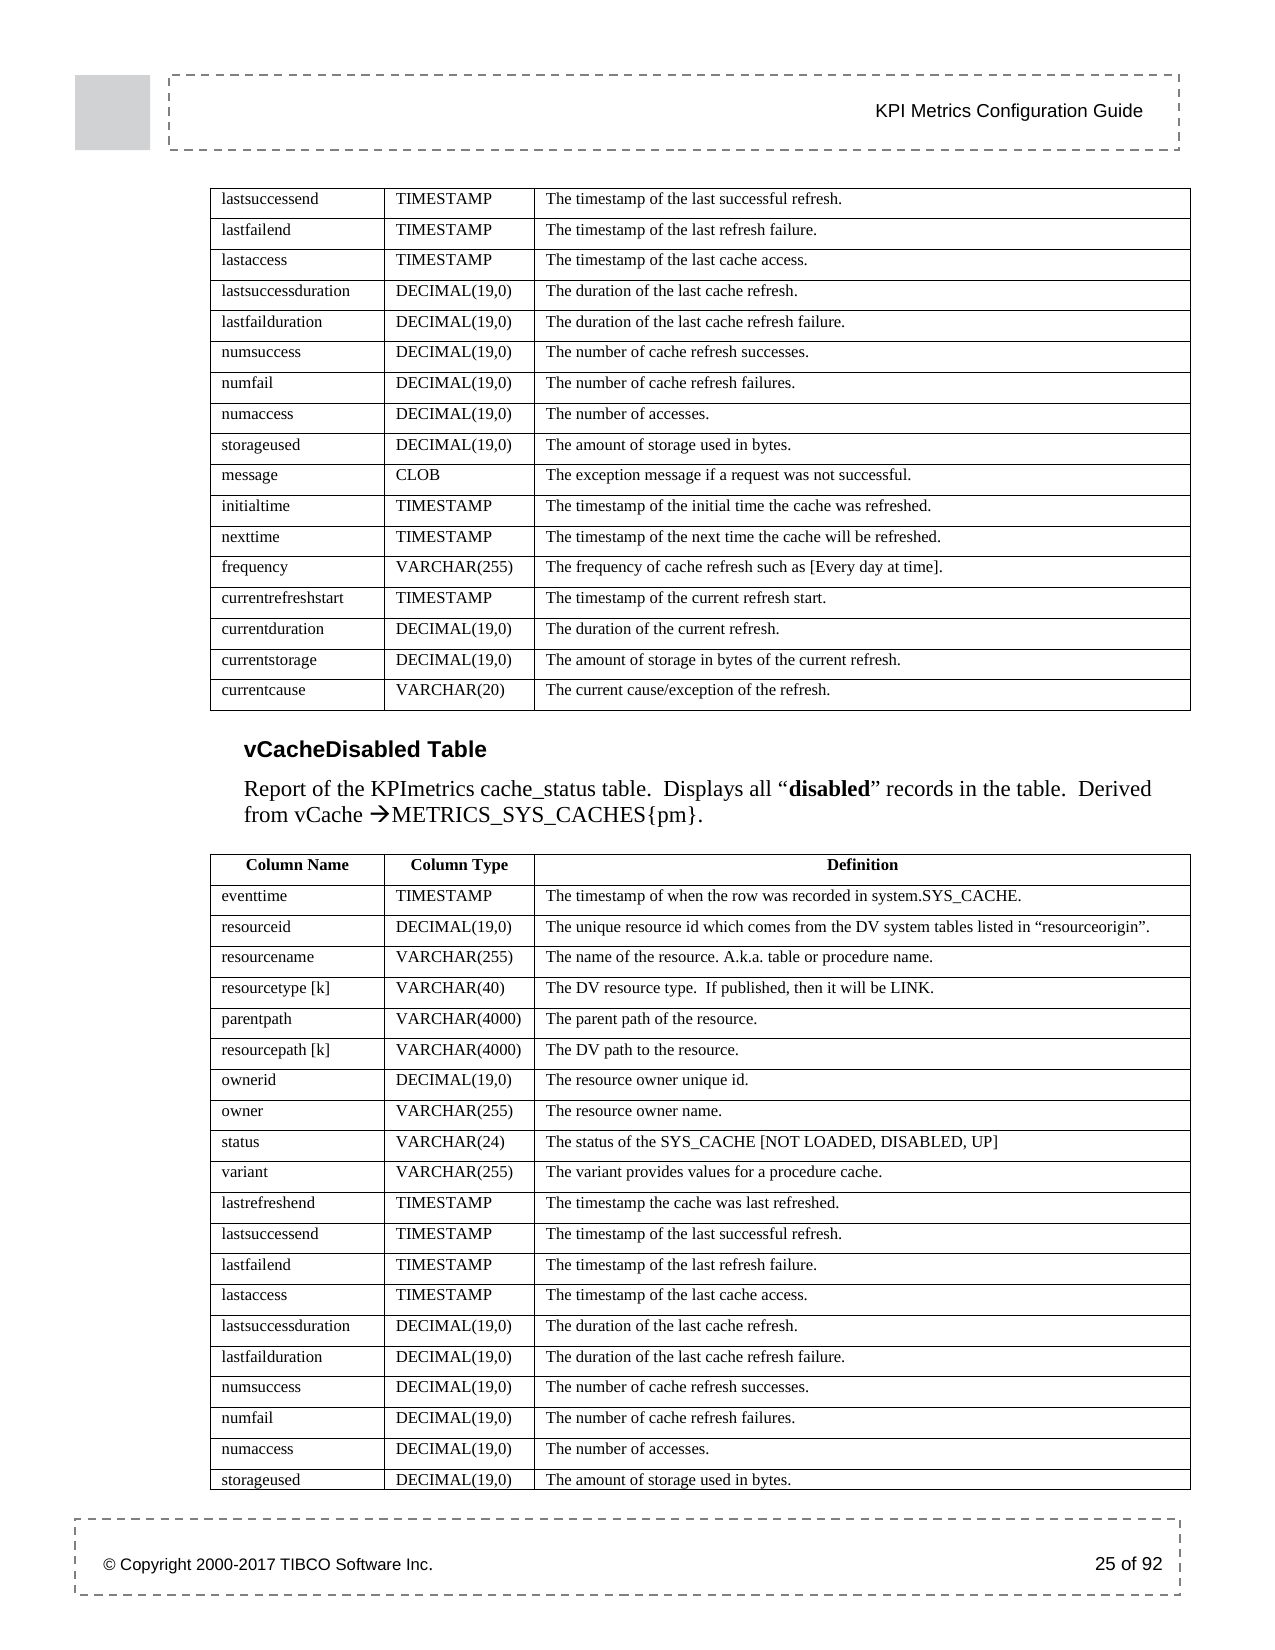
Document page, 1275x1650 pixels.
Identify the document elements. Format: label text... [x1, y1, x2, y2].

table_cell initialtime [211, 496, 384, 526]
table_cell TIMESTAMP [385, 588, 534, 618]
table_cell DECIMAL(19,0) [385, 650, 534, 679]
table_cell The duration of the last cache refresh. [535, 1316, 1190, 1346]
table_cell DECIMAL(19,0) [385, 1070, 534, 1100]
table_cell The number of cache refresh successes. [535, 1377, 1190, 1407]
table_cell The timestamp of the last cache access. [535, 1285, 1190, 1315]
table_cell The number of accesses. [535, 404, 1190, 433]
table_cell VARCHAR(255) [385, 1162, 534, 1192]
table_cell The timestamp of the next time the cache will be refreshed. [535, 527, 1190, 556]
table_cell DECIMAL(19,0) [385, 281, 534, 310]
table_cell lastsuccessend [211, 1224, 384, 1253]
table_cell TIMESTAMP [385, 1285, 534, 1315]
table_cell currentrefreshstart [211, 588, 384, 618]
table_cell The timestamp of the current refresh start. [535, 588, 1190, 618]
table_cell lastaccess [211, 1285, 384, 1315]
table_cell resourcename [211, 947, 384, 977]
table_cell TIMESTAMP [385, 496, 534, 526]
table_cell TIMESTAMP [385, 1224, 534, 1253]
table_cell DECIMAL(19,0) [385, 434, 534, 464]
table_header Column Name [211, 855, 384, 884]
table_cell TIMESTAMP [385, 1254, 534, 1284]
table_cell The timestamp of the initial time the cache was refreshed. [535, 496, 1190, 526]
table_cell The variant provides values for a procedure cache. [535, 1162, 1190, 1192]
table_cell The timestamp of the last cache access. [535, 250, 1190, 280]
table_cell currentstorage [211, 650, 384, 679]
table_cell currentduration [211, 619, 384, 648]
table_cell nexttime [211, 527, 384, 556]
table_cell TIMESTAMP [385, 189, 534, 218]
table_cell parentpath [211, 1009, 384, 1038]
table_cell DECIMAL(19,0) [385, 1347, 534, 1376]
table_cell DECIMAL(19,0) [385, 1316, 534, 1346]
table_cell numsuccess [211, 342, 384, 372]
table_cell TIMESTAMP [385, 527, 534, 556]
table_cell TIMESTAMP [385, 250, 534, 280]
table_cell The timestamp of the last successful refresh. [535, 189, 1190, 218]
table_cell The parent path of the resource. [535, 1009, 1190, 1038]
subtitle vCacheDisabled Table [244, 736, 1162, 762]
table_cell The number of cache refresh failures. [535, 373, 1190, 403]
table_cell VARCHAR(4000) [385, 1039, 534, 1069]
table_cell DECIMAL(19,0) [385, 619, 534, 648]
table_cell VARCHAR(24) [385, 1131, 534, 1161]
table_cell The resource owner unique id. [535, 1070, 1190, 1100]
table_cell ownerid [211, 1070, 384, 1100]
table_cell DECIMAL(19,0) [385, 311, 534, 341]
table_cell The duration of the last cache refresh. [535, 281, 1190, 310]
table_cell resourcepath [k] [211, 1039, 384, 1069]
table_cell The duration of the last cache refresh failure. [535, 1347, 1190, 1376]
table_header Definition [535, 855, 1190, 884]
table_cell status [211, 1131, 384, 1161]
table_cell DECIMAL(19,0) [385, 342, 534, 372]
table_cell DECIMAL(19,0) [385, 1470, 534, 1489]
table_cell The timestamp of the last refresh failure. [535, 1254, 1190, 1284]
table_cell DECIMAL(19,0) [385, 1377, 534, 1407]
table_cell DECIMAL(19,0) [385, 404, 534, 433]
table_cell The duration of the last cache refresh failure. [535, 311, 1190, 341]
table_cell The unique resource id which comes from the DV system tables listed in “resourceorigin”. [535, 916, 1190, 946]
table_cell VARCHAR(4000) [385, 1009, 534, 1038]
table_header Column Type [385, 855, 534, 884]
table_cell storageused [211, 1470, 384, 1489]
table_cell VARCHAR(40) [385, 978, 534, 1007]
table_cell variant [211, 1162, 384, 1192]
table_cell numsuccess [211, 1377, 384, 1407]
table_cell message [211, 465, 384, 495]
table_cell DECIMAL(19,0) [385, 1408, 534, 1438]
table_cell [535, 1470, 1190, 1489]
table_cell numfail [211, 373, 384, 403]
text Report of the KPImetrics cache_status table. Displays all “disabled” records in the table. Derived from vCache METRICS_SYS_CACHES{pm}. [244, 775, 1162, 827]
table_cell VARCHAR(255) [385, 1101, 534, 1130]
table_cell CLOB [385, 465, 534, 495]
table_cell The duration of the current refresh. [535, 619, 1190, 648]
table_cell TIMESTAMP [385, 886, 534, 915]
table_cell numaccess [211, 1439, 384, 1468]
table_cell The number of cache refresh failures. [535, 1408, 1190, 1438]
table_cell The DV resource type. If published, then it will be LINK. [535, 978, 1190, 1007]
table_cell numfail [211, 1408, 384, 1438]
table_cell lastfailend [211, 219, 384, 249]
table_cell The name of the resource. A.k.a. table or procedure name. [535, 947, 1190, 977]
table_cell DECIMAL(19,0) [385, 1439, 534, 1468]
table_cell currentcause [211, 680, 384, 710]
table_cell The frequency of cache refresh such as [Every day at time]. [535, 557, 1190, 587]
table_cell The timestamp of the last refresh failure. [535, 219, 1190, 249]
table_cell lastfailend [211, 1254, 384, 1284]
table_cell resourceid [211, 916, 384, 946]
table_cell DECIMAL(19,0) [385, 373, 534, 403]
table_cell TIMESTAMP [385, 1193, 534, 1223]
table_cell frequency [211, 557, 384, 587]
table_cell storageused [211, 434, 384, 464]
table_cell The number of cache refresh successes. [535, 342, 1190, 372]
table_cell The timestamp of when the row was recorded in system.SYS_CACHE. [535, 886, 1190, 915]
table_cell The amount of storage in bytes of the current refresh. [535, 650, 1190, 679]
table_cell The timestamp the cache was last refreshed. [535, 1193, 1190, 1223]
table_cell The amount of storage used in bytes. [535, 434, 1190, 464]
table_cell The timestamp of the last successful refresh. [535, 1224, 1190, 1253]
table_cell lastsuccessend [211, 189, 384, 218]
table_cell lastrefreshend [211, 1193, 384, 1223]
table_cell VARCHAR(255) [385, 557, 534, 587]
table_cell resourcetype [k] [211, 978, 384, 1007]
table_cell The resource owner name. [535, 1101, 1190, 1130]
table_cell VARCHAR(255) [385, 947, 534, 977]
table_cell VARCHAR(20) [385, 680, 534, 710]
table_cell The status of the SYS_CACHE [NOT LOADED, DISABLED, UP] [535, 1131, 1190, 1161]
table_cell The number of accesses. [535, 1439, 1190, 1468]
table_cell TIMESTAMP [385, 219, 534, 249]
table_cell lastfailduration [211, 1347, 384, 1376]
table_cell lastsuccessduration [211, 281, 384, 310]
table_cell lastaccess [211, 250, 384, 280]
table_cell owner [211, 1101, 384, 1130]
table_cell The DV path to the resource. [535, 1039, 1190, 1069]
table_cell eventtime [211, 886, 384, 915]
table_cell The current cause/exception of the refresh. [535, 680, 1190, 710]
table_cell numaccess [211, 404, 384, 433]
table_cell lastfailduration [211, 311, 384, 341]
table_cell lastsuccessduration [211, 1316, 384, 1346]
table_cell The exception message if a request was not successful. [535, 465, 1190, 495]
table_cell DECIMAL(19,0) [385, 916, 534, 946]
